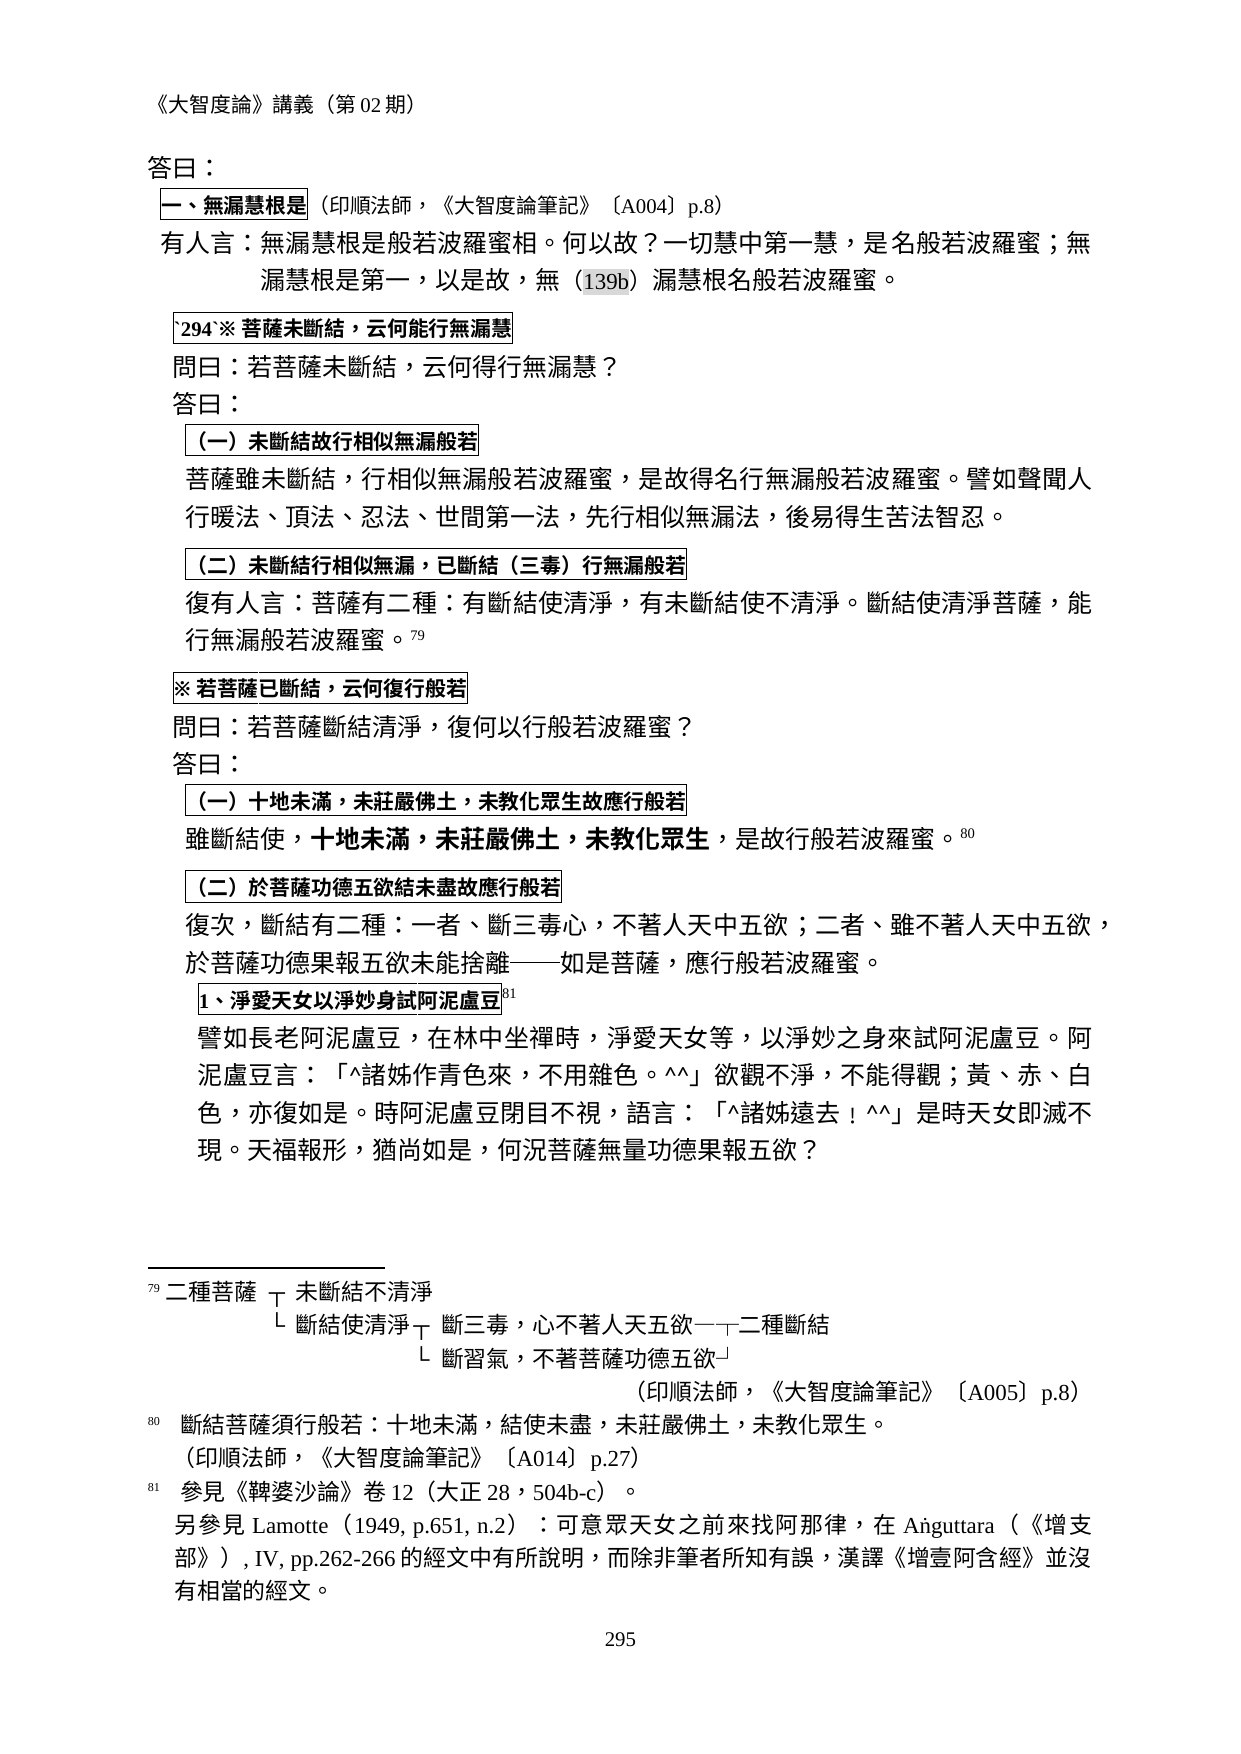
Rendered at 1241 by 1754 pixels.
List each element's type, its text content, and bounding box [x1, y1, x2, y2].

text （一）未斷結故行相似無漏般若 [185, 421, 1092, 459]
text （二）於菩薩功德五欲結未盡故應行般若 [185, 868, 1092, 905]
text 答曰： [173, 744, 1092, 781]
text `294`※ 菩薩未斷結，云何能行無漏慧 [173, 309, 1092, 346]
text 問曰：若菩薩斷結清淨，復何以行般若波羅蜜？ [173, 706, 1092, 744]
text 復有人言：菩薩有二種：有斷結使清淨，有未斷結使不清淨。斷結使清淨菩薩，能行無漏般若波羅蜜。 [185, 583, 1092, 658]
text 譬如長老阿泥盧豆，在林中坐禪時，淨愛天女等，以淨妙之身來試阿泥盧豆。阿泥盧豆言：「^諸姊作青色來，不用雜色。^^」欲觀不淨，不能得觀；黃、赤、白色，亦復如是。時阿泥盧豆閉目不視，語言：「^諸姊遠去﹗^^」是時天女即滅不現。天福報形，猶尚如是，何況菩薩無量功德果報五欲？ [198, 1018, 1092, 1168]
text ※ 若菩薩已斷結，云何復行般若 [173, 669, 1092, 706]
text 答曰： [173, 384, 1092, 421]
text （二）未斷結行相似無漏，已斷結（三毒）行無漏般若 [185, 545, 1092, 583]
text 問曰：若菩薩未斷結，云何得行無漏慧？ [173, 346, 1092, 384]
text 菩薩雖未斷結，行相似無漏般若波羅蜜，是故得名行無漏般若波羅蜜。譬如聲聞人行暖法、頂法、忍法、世間第一法，先行相似無漏法，後易得生苦法智忍。 [185, 459, 1092, 534]
text （一）十地未滿，未莊嚴佛土，未教化眾生故應行般若 [185, 781, 1092, 819]
text 雖斷結使，十地未滿，未莊嚴佛土，未教化眾生，是故行般若波羅蜜。 [185, 819, 1092, 856]
text 1、淨愛天女以淨妙身試阿泥盧豆 [198, 980, 1092, 1018]
text 復次，斷結有二種：一者、斷三毒心，不著人天中五欲；二者、雖不著人天中五欲，於菩薩功德果報五欲未能捨離──如是菩薩，應行般若波羅蜜。 [185, 905, 1092, 980]
text 答曰： [148, 148, 1092, 185]
text 一、無漏慧根是（印順法師，《大智度論筆記》〔A004〕p.8） [160, 185, 1092, 223]
text 有人言：無漏慧根是般若波羅蜜相。何以故？一切慧中第一慧，是名般若波羅蜜；無漏慧根是第一，以是故，無（139b）漏慧根名般若波羅蜜。 [160, 223, 1092, 298]
